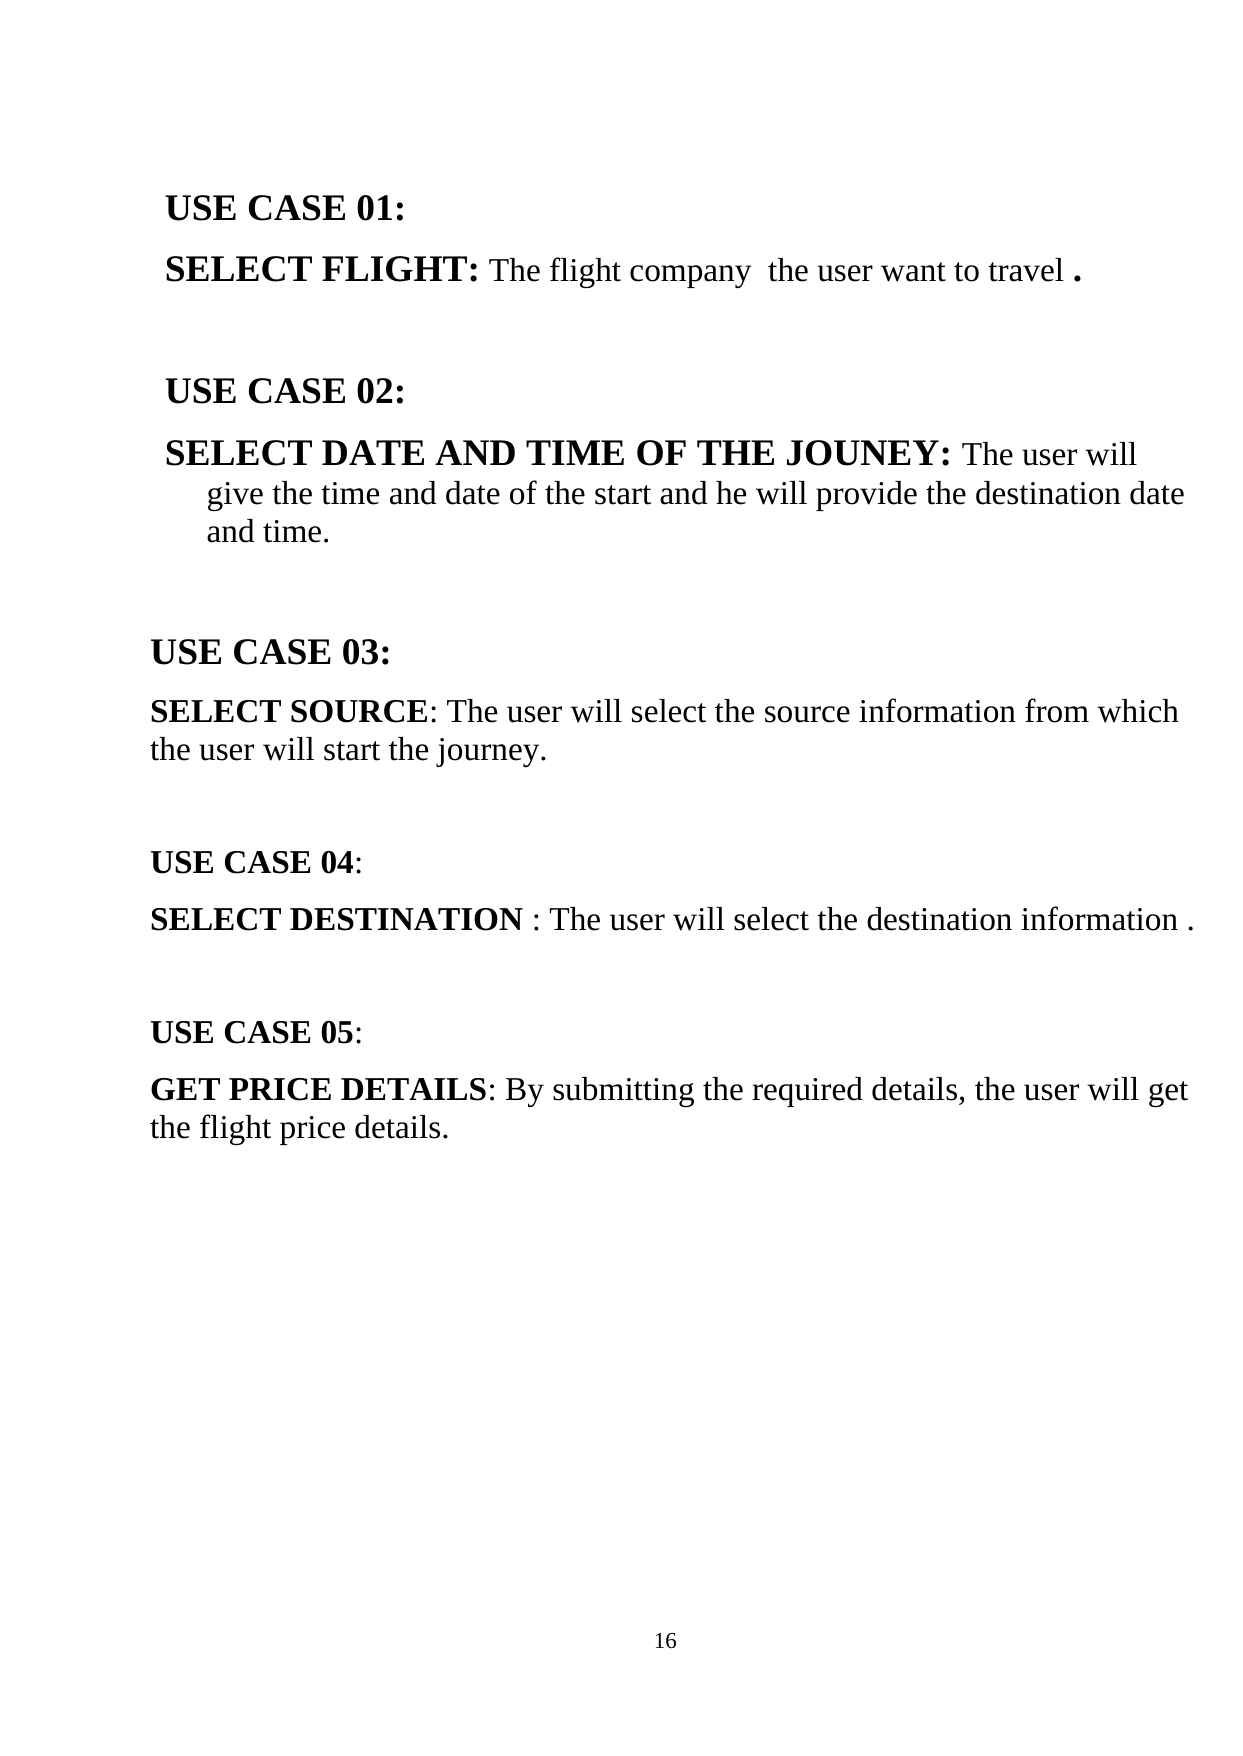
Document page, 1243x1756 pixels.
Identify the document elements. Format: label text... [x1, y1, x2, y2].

subtitle USE CASE 03: [150, 630, 1203, 673]
subtitle SELECT DESTINATION : The user will select the destination information . [150, 899, 1203, 937]
subtitle SELECT SOURCE: The user will select the source information from which the user will start the journey. [150, 691, 1203, 768]
subtitle USE CASE 05: [150, 1012, 1203, 1051]
subtitle USE CASE 01: [150, 185, 1203, 228]
subtitle USE CASE 02: [150, 369, 1203, 412]
subtitle SELECT FLIGHT: The flight company the user want to travel . [150, 246, 1203, 289]
subtitle SELECT DATE AND TIME OF THE JOUNEY: The user will give the time and date of the start and he will provide the destination date and time. [150, 430, 1203, 550]
subtitle GET PRICE DETAILS: By submitting the required details, the user will get the flight price details. [150, 1069, 1203, 1145]
subtitle USE CASE 04: [150, 842, 1203, 881]
